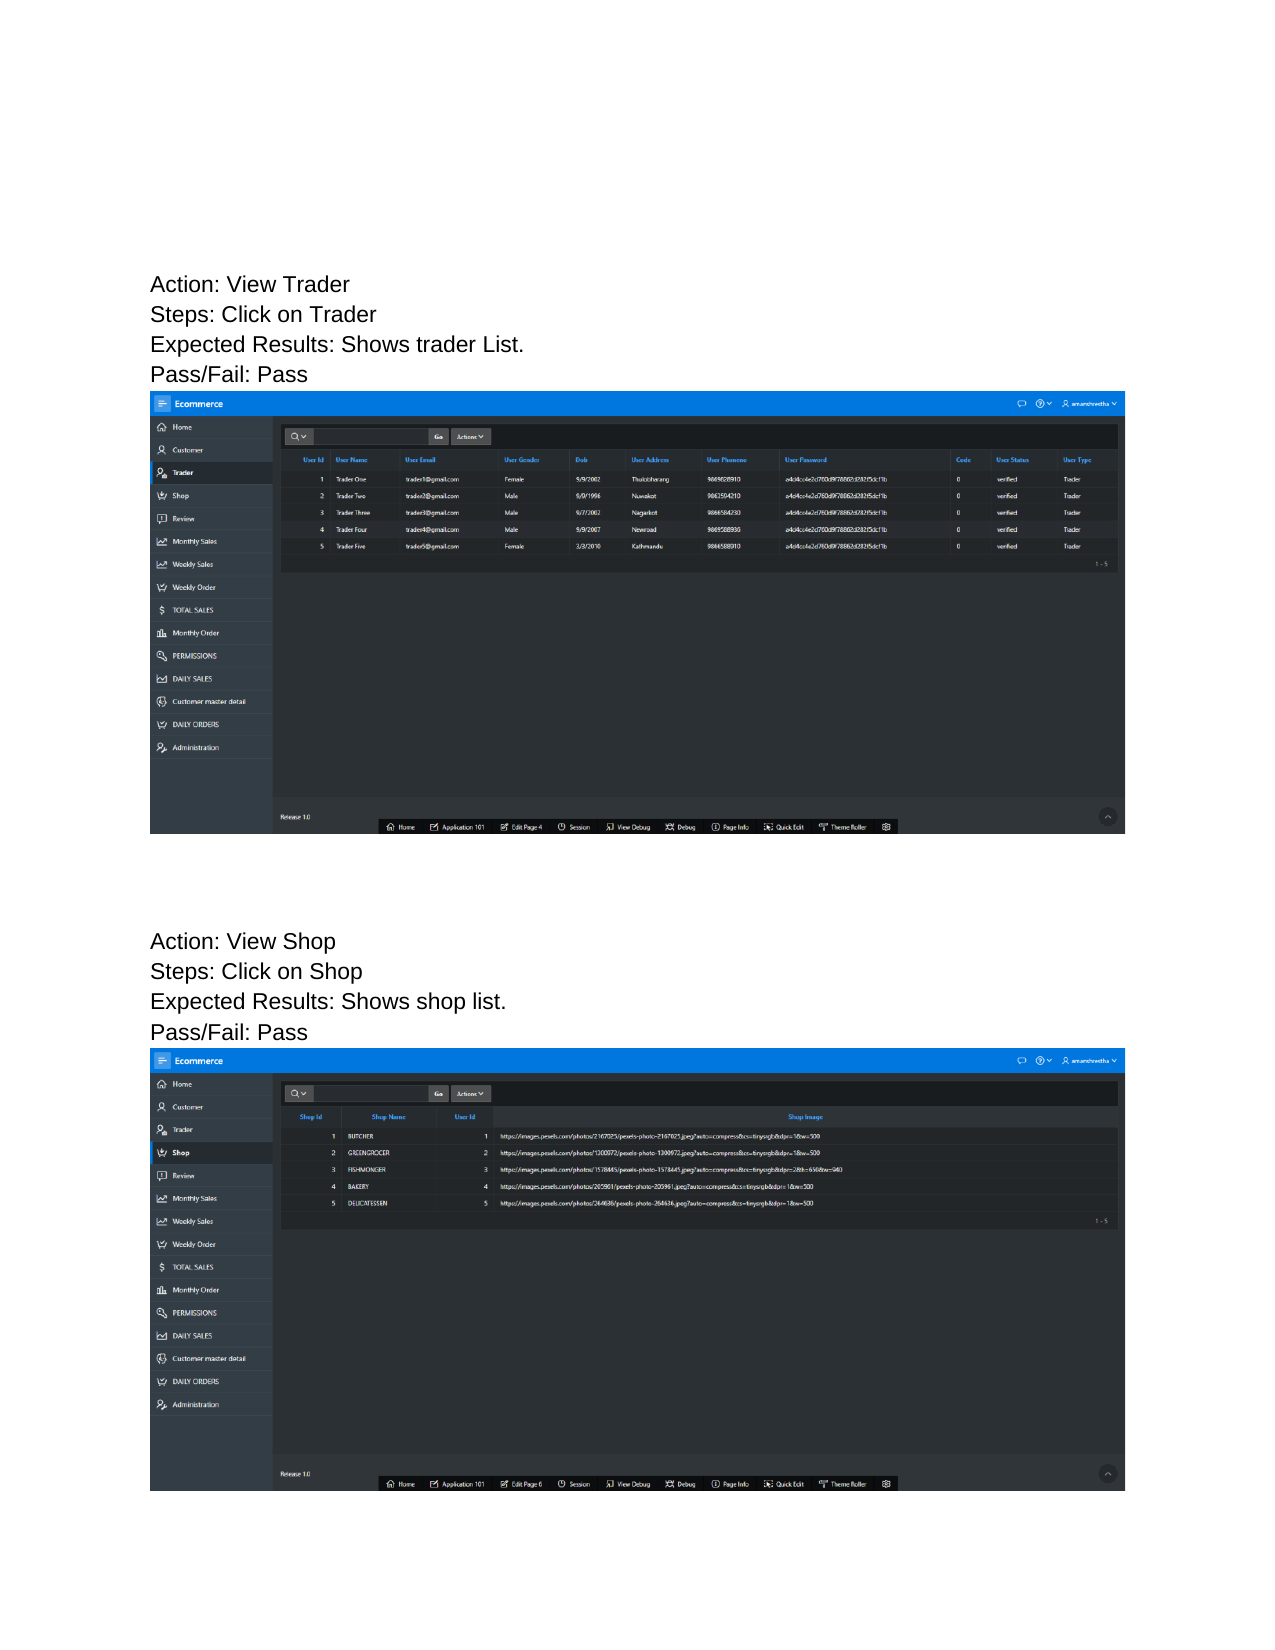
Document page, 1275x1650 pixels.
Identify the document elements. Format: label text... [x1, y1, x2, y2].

text Pass/Fail: Pass [150, 1018, 1125, 1045]
text Pass/Fail: Pass [150, 361, 1125, 388]
text Action: View Trader [150, 271, 1125, 297]
text Steps: Click on Shop [150, 958, 1125, 984]
text Steps: Click on Trader [150, 301, 1125, 327]
picture [150, 1048, 1125, 1491]
text Expected Results: Shows shop list. [150, 988, 1125, 1014]
text Action: View Shop [150, 928, 1125, 954]
text Expected Results: Shows trader List. [150, 331, 1125, 358]
picture [150, 391, 1125, 834]
